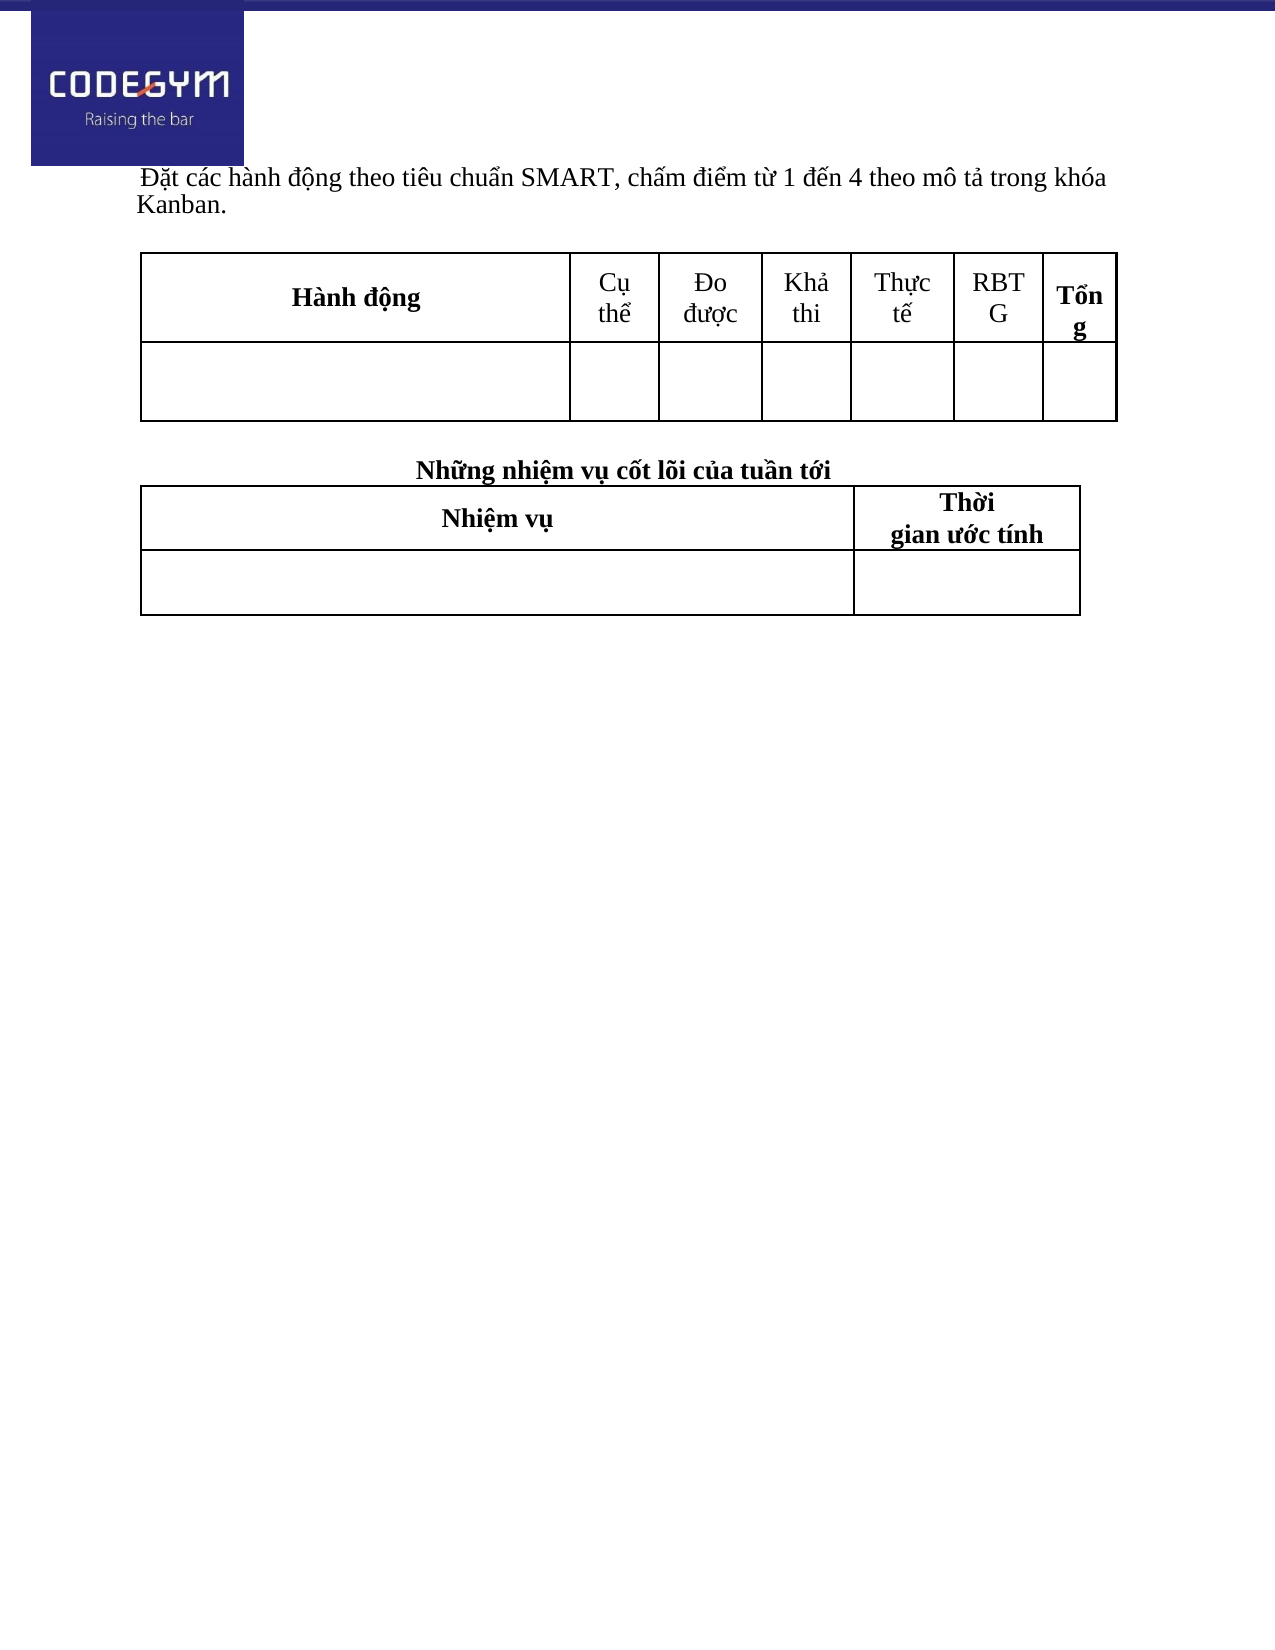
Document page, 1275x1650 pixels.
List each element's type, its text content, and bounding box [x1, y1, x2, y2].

table_header RBTG [955, 254, 1042, 341]
table_cell [763, 343, 850, 420]
table_header Cụ thể [571, 254, 658, 341]
table_cell [852, 343, 953, 420]
subtitle Những nhiệm vụ cốt lõi của tuần tới [270, 454, 1131, 485]
table_header Nhiệm vụ [142, 487, 853, 549]
table_cell [142, 343, 569, 420]
table_cell [142, 551, 853, 614]
table_header Hành động [142, 254, 569, 341]
table_cell [660, 343, 761, 420]
table_header Thời gian ước tính [855, 487, 1079, 549]
table_header Đo được [660, 254, 761, 341]
table_header Thực tế [852, 254, 953, 341]
table_cell [855, 551, 1079, 614]
table_cell [1044, 343, 1115, 420]
table_cell [955, 343, 1042, 420]
picture [0, 0, 1275, 166]
text Đặt các hành động theo tiêu chuẩn SMART, chấm điểm từ 1 đến 4 theo mô tả trong khóa Kanban. [136, 164, 1117, 219]
table_header Khả thi [763, 254, 850, 341]
table_header Tổng [1044, 254, 1115, 341]
table_cell [571, 343, 658, 420]
